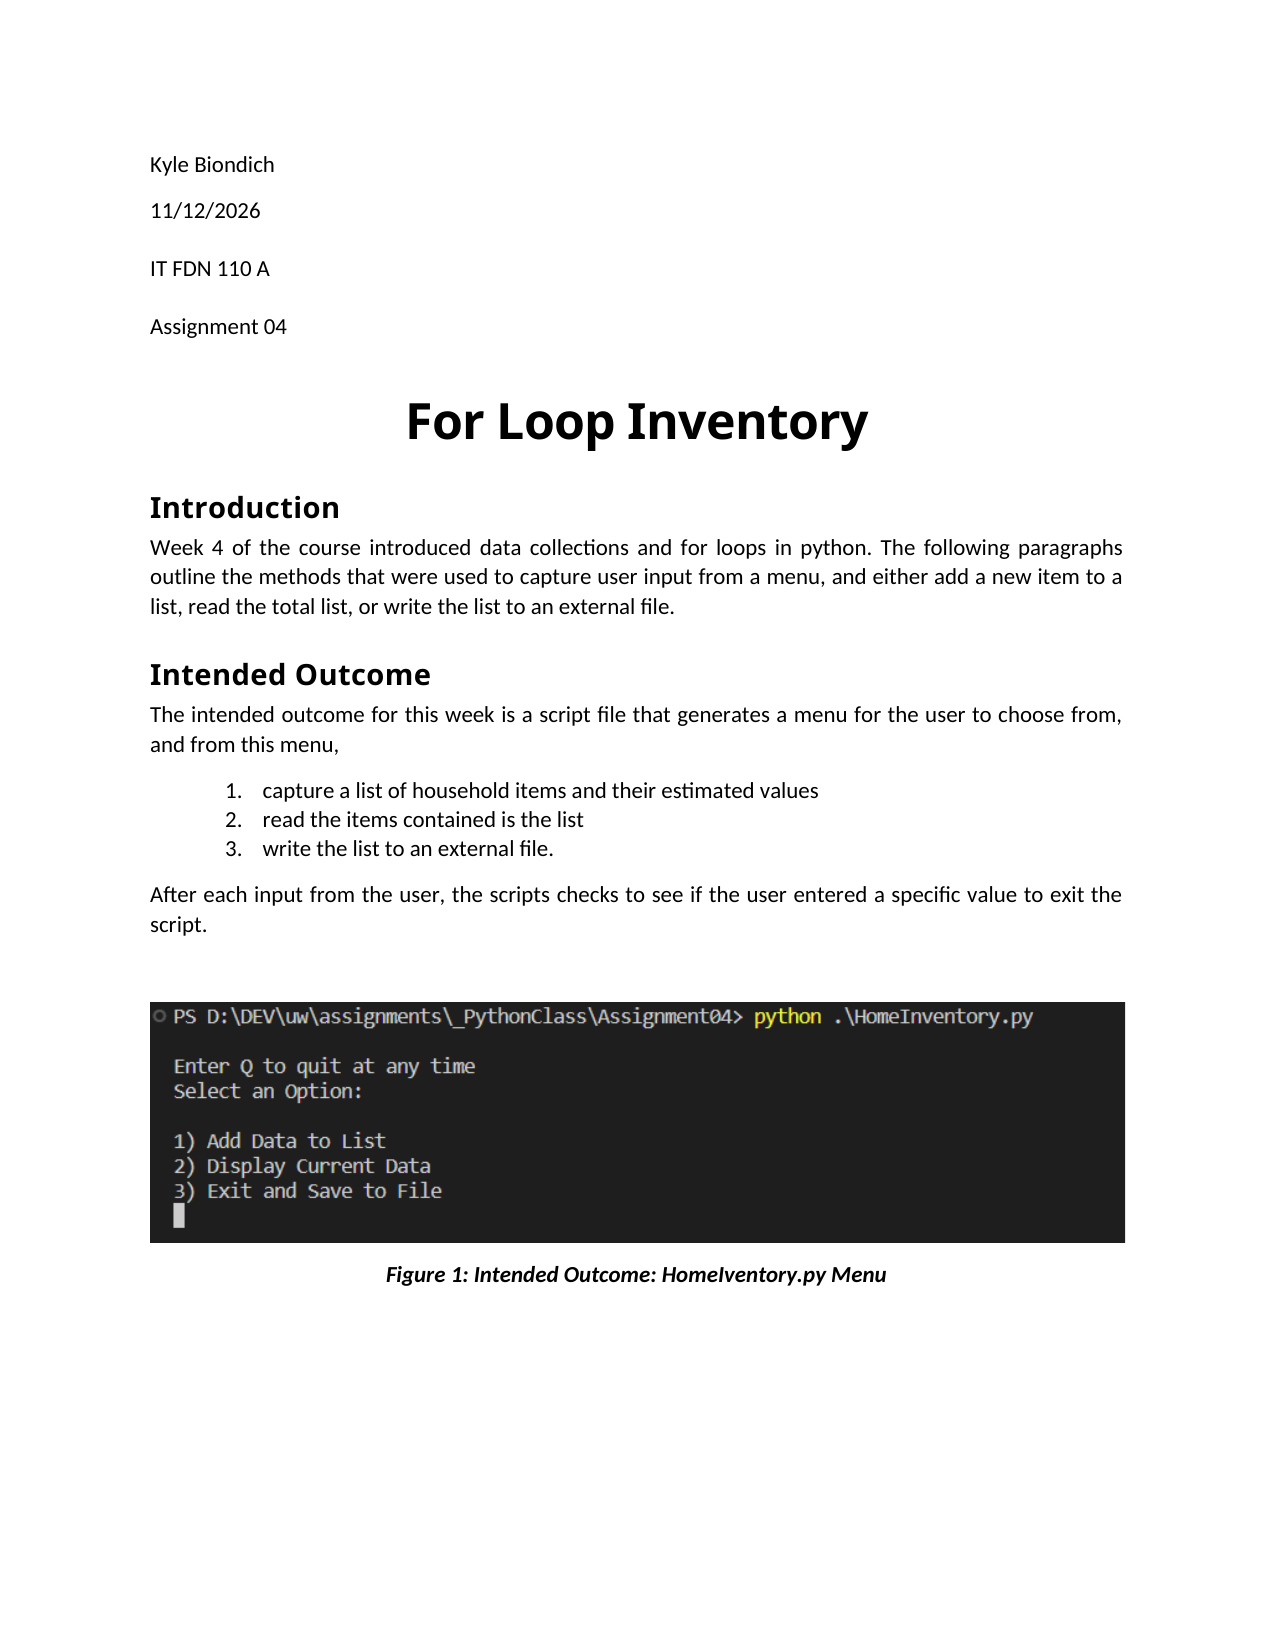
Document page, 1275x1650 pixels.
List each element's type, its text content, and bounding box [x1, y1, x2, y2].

text IT FDN 110 A [112, 254, 1125, 283]
list capture a list of household items and their estimated values [225, 776, 1125, 804]
text Week 4 of the course introduced data collections and for loops in python. The following paragraphs outline the methods that were used to capture user input from a menu, and either add a new item to a list, read the total list, or write the list to an external file. [150, 533, 1125, 620]
title For Loop Inventory [150, 386, 1125, 454]
text Kyle Biondich [150, 150, 1125, 178]
text After each input from the user, the scripts checks to see if the user entered a specific value to exit the script. [150, 881, 1125, 938]
subtitle Introduction [150, 487, 1125, 527]
text Figure 1: Intended Outcome: HomeIventory.py Menu [150, 1260, 1125, 1288]
text Assignment 04 [150, 312, 1125, 340]
list read the items contained is the list [225, 805, 1125, 833]
text 7/31/2023 [150, 196, 1125, 224]
text The intended outcome for this week is a script file that generates a menu for the user to choose from, and from this menu, [150, 700, 1125, 758]
picture [150, 1002, 1125, 1243]
list write the list to an external file. [225, 834, 1125, 863]
subtitle Intended Outcome [150, 654, 1125, 694]
